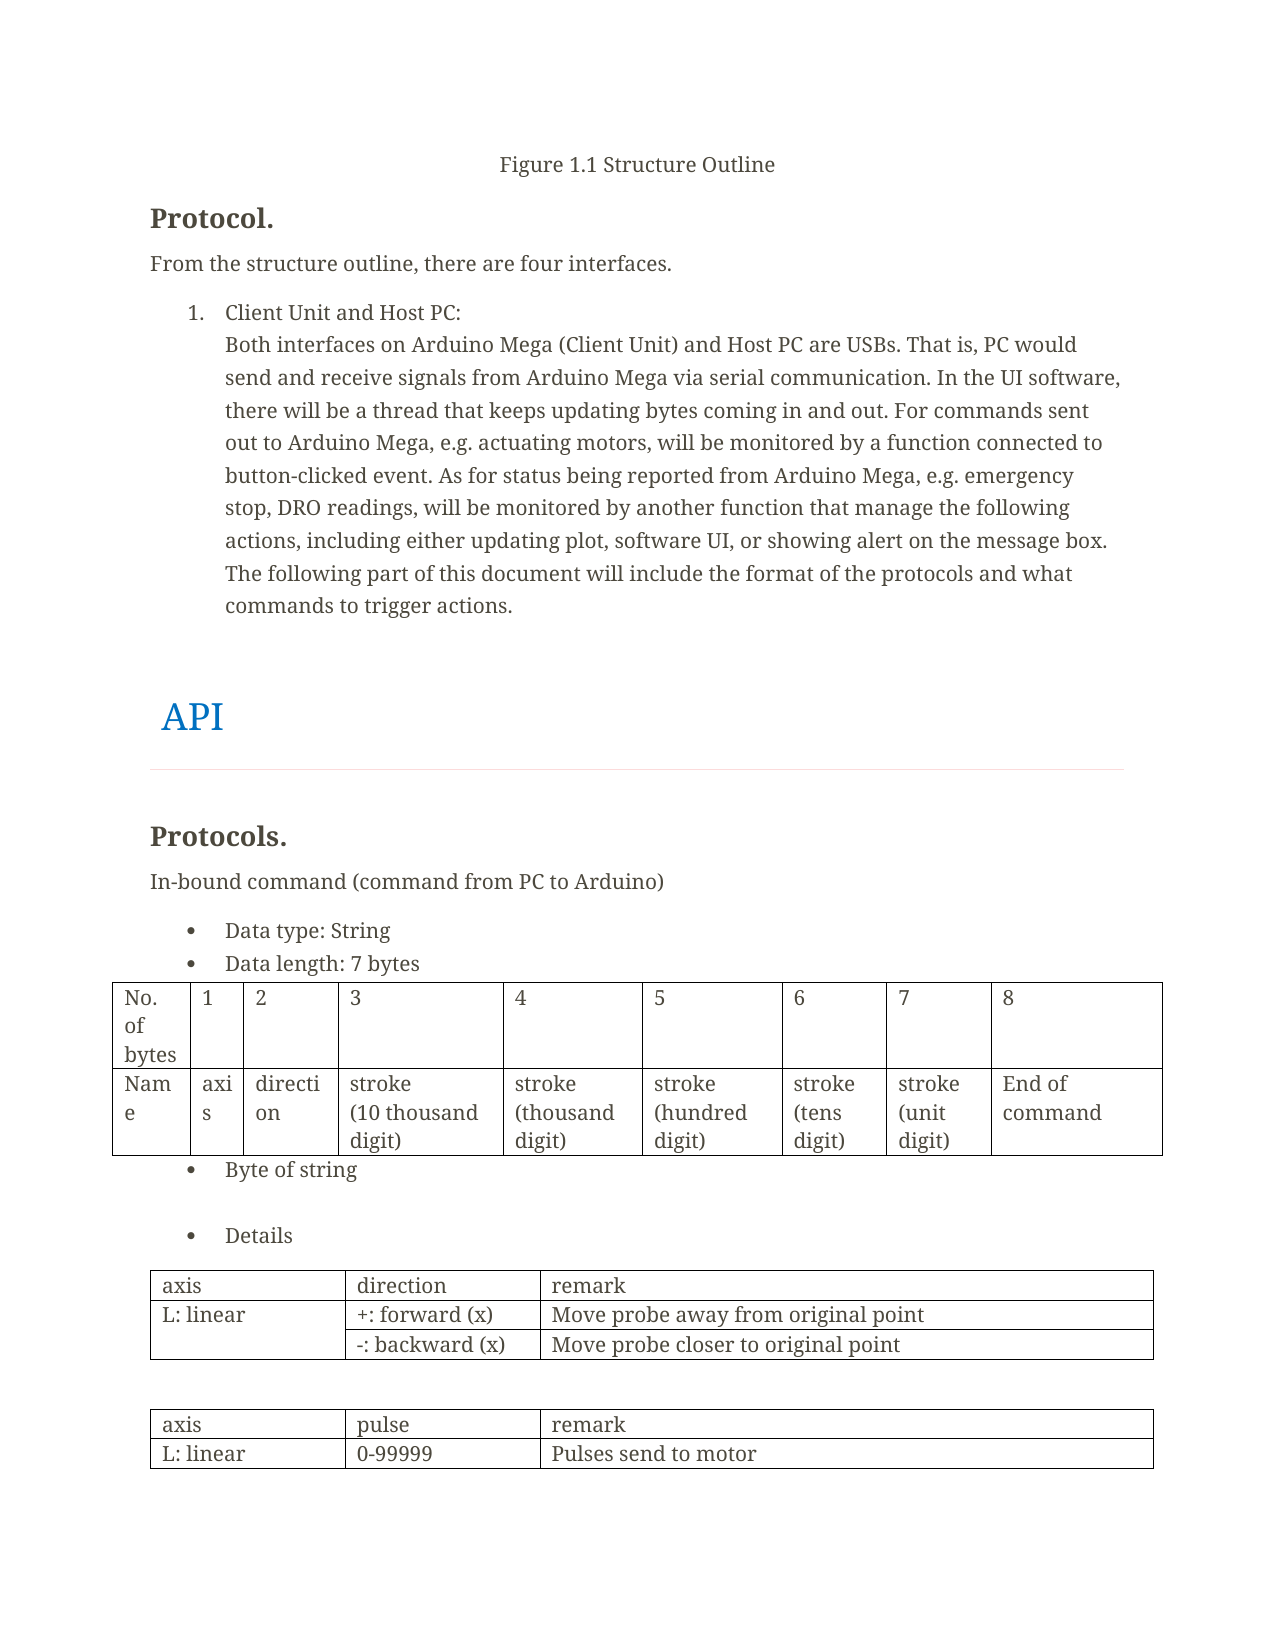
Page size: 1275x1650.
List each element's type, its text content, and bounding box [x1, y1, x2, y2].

table_header remark [541, 1410, 1153, 1438]
table_cell 0-99999 [346, 1439, 540, 1468]
table_cell direction [244, 1069, 338, 1154]
table_header 6 [783, 983, 886, 1068]
table_header 2 [244, 983, 338, 1068]
list Data length: 7 bytes [187, 949, 1125, 978]
table_header No. of bytes [113, 983, 190, 1068]
table_header 7 [887, 983, 991, 1068]
table_cell -: backward (x) [346, 1330, 540, 1358]
table_cell Move probe closer to original point [541, 1330, 1153, 1358]
table_header axis [151, 1410, 345, 1438]
table_cell axis [191, 1069, 243, 1154]
table_cell stroke (thousand digit) [504, 1069, 642, 1154]
table_cell End of command [992, 1069, 1162, 1154]
table_header direction [346, 1271, 540, 1299]
table_cell +: forward (x) [346, 1301, 540, 1329]
table_cell L: linear [151, 1301, 345, 1358]
table_cell stroke (hundred digit) [643, 1069, 782, 1154]
text From the structure outline, there are four interfaces. [150, 249, 1125, 277]
table_cell L: linear [151, 1439, 345, 1468]
table_header 8 [992, 983, 1162, 1068]
table_cell Pulses send to motor [541, 1439, 1153, 1468]
table_header pulse [346, 1410, 540, 1438]
table_header API [150, 690, 1124, 769]
table_cell Move probe away from original point [541, 1301, 1153, 1329]
table_header axis [151, 1271, 345, 1299]
table_cell stroke (unit digit) [887, 1069, 991, 1154]
table_cell stroke (tens digit) [783, 1069, 886, 1154]
table_header 4 [504, 983, 642, 1068]
table_header 5 [643, 983, 782, 1068]
list Both interfaces on Arduino Mega (Client Unit) and Host PC are USBs. That is, PC would send and receive signals from Arduino Mega via serial communication. In the UI software, there will be a thread that keeps updating bytes coming in and out. For commands sent out to Arduino Mega, e.g. actuating motors, will be monitored by a function connected to button-clicked event. As for status being reported from Arduino Mega, e.g. emergency stop, DRO readings, will be monitored by another function that manage the following actions, including either updating plot, software UI, or showing alert on the message box. The following part of this document will include the format of the protocols and what commands to trigger actions. [225, 331, 1125, 620]
text Protocols. [150, 818, 1125, 855]
table_header 3 [339, 983, 503, 1068]
list Byte of string [187, 1156, 1125, 1184]
table_cell Name [113, 1069, 190, 1154]
table_header remark [541, 1271, 1153, 1299]
text Protocol. [150, 199, 1125, 236]
list Client Unit and Host PC: [187, 298, 1125, 326]
list Data type: String [187, 917, 1125, 945]
text Figure 1.1 Structure Outline [150, 150, 1125, 178]
table_cell stroke (10 thousand digit) [339, 1069, 503, 1154]
text In-bound command (command from PC to Arduino) [150, 867, 1125, 896]
list Details [187, 1221, 1125, 1249]
table_header 1 [191, 983, 243, 1068]
